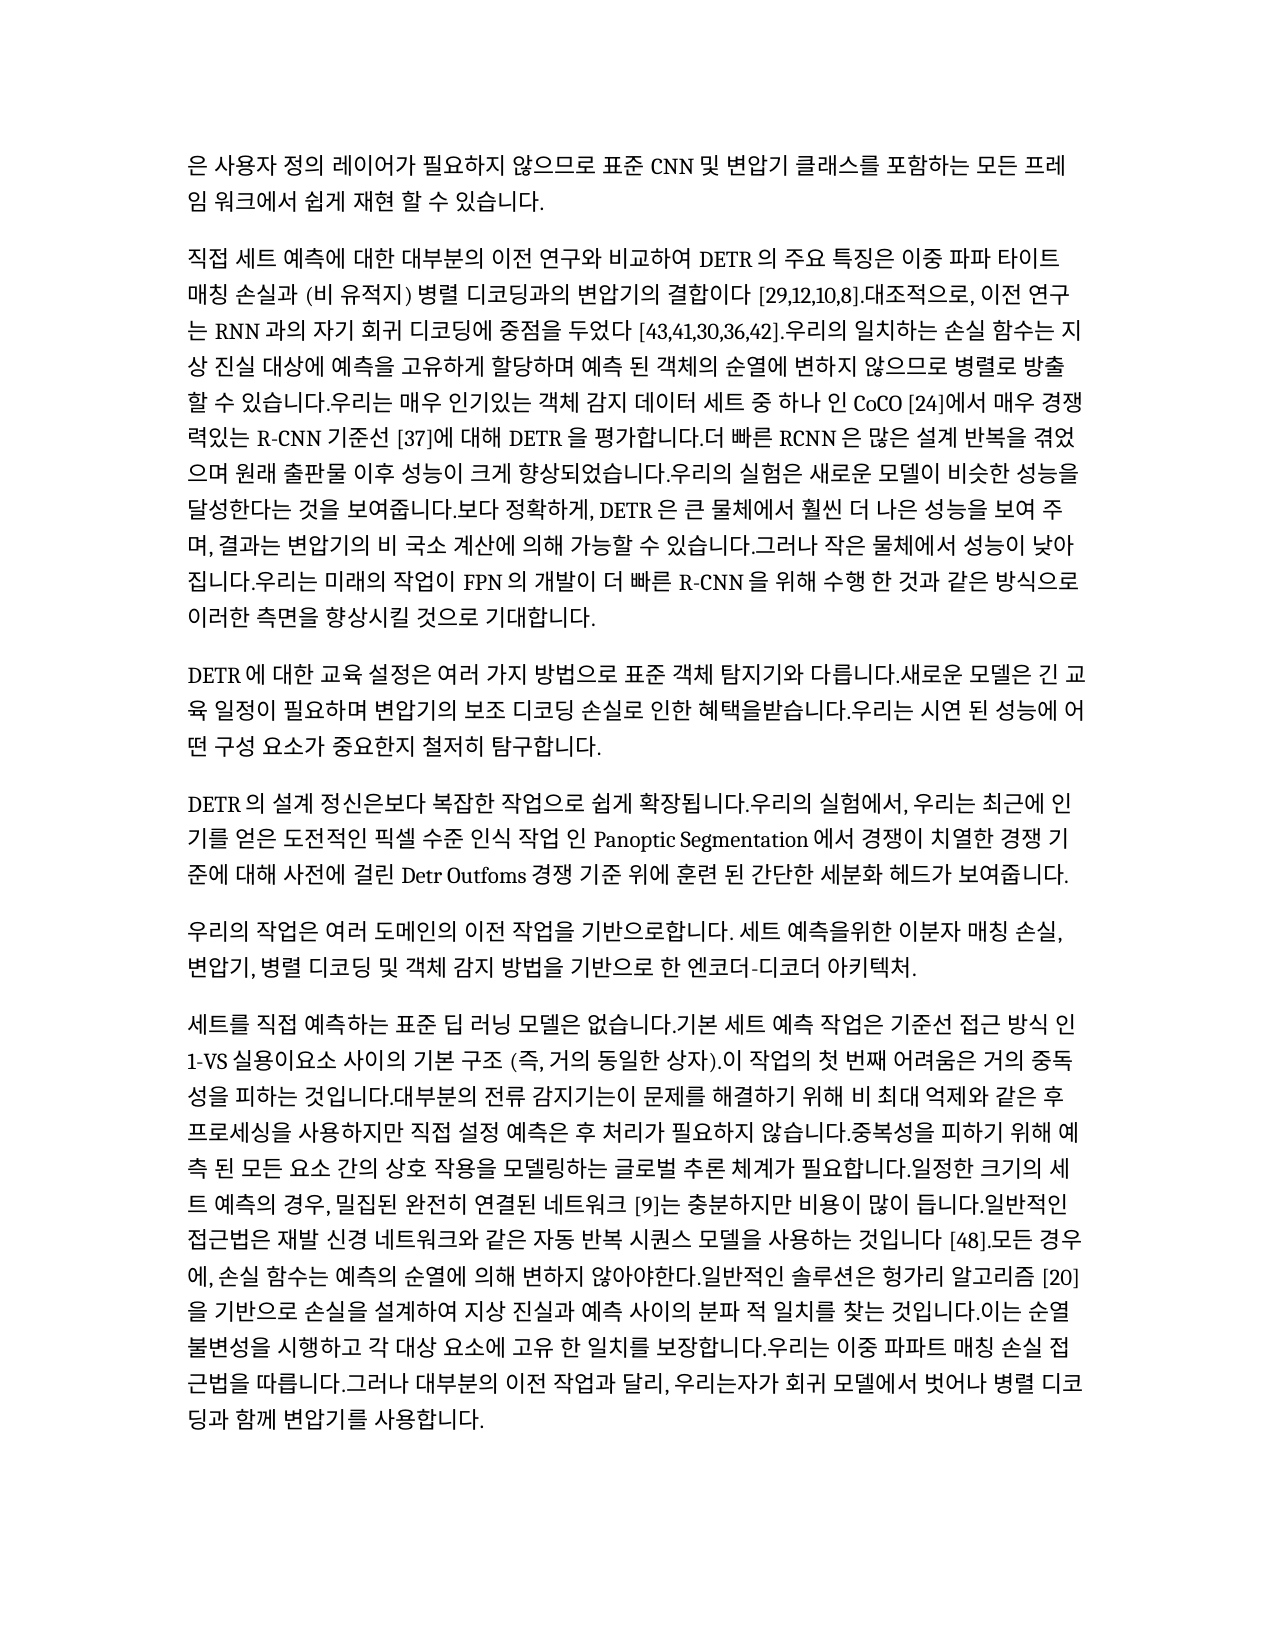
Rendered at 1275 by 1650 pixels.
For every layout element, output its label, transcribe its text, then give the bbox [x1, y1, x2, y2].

text 우리의 작업은 여러 도메인의 이전 작업을 기반으로합니다. 세트 예측을위한 이분자 매칭 손실, 변압기, 병렬 디코딩 및 객체 감지 방법을 기반으로 한 엔코더-디코더 아키텍처. [187, 916, 1087, 983]
text DETR에 대한 교육 설정은 여러 가지 방법으로 표준 객체 탐지기와 다릅니다.새로운 모델은 긴 교육 일정이 필요하며 변압기의 보조 디코딩 손실로 인한 혜택을받습니다.우리는 시연 된 성능에 어떤 구성 요소가 중요한지 철저히 탐구합니다. [187, 659, 1087, 762]
text 세트를 직접 예측하는 표준 딥 러닝 모델은 없습니다.기본 세트 예측 작업은 기준선 접근 방식 인 1-VS 실용이요소 사이의 기본 구조 (즉, 거의 동일한 상자).이 작업의 첫 번째 어려움은 거의 중독성을 피하는 것입니다.대부분의 전류 감지기는이 문제를 해결하기 위해 비 최대 억제와 같은 후 프로세싱을 사용하지만 직접 설정 예측은 후 처리가 필요하지 않습니다.중복성을 피하기 위해 예측 된 모든 요소 간의 상호 작용을 모델링하는 글로벌 추론 체계가 필요합니다.일정한 크기의 세트 예측의 경우, 밀집된 완전히 연결된 네트워크 [9]는 충분하지만 비용이 많이 듭니다.일반적인 접근법은 재발 신경 네트워크와 같은 자동 반복 시퀀스 모델을 사용하는 것입니다 [48].모든 경우에, 손실 함수는 예측의 순열에 의해 변하지 않아야한다.일반적인 솔루션은 헝가리 알고리즘 [20]을 기반으로 손실을 설계하여 지상 진실과 예측 사이의 분파 적 일치를 찾는 것입니다.이는 순열 불변성을 시행하고 각 대상 요소에 고유 한 일치를 보장합니다.우리는 이중 파파트 매칭 손실 접근법을 따릅니다.그러나 대부분의 이전 작업과 달리, 우리는자가 회귀 모델에서 벗어나 병렬 디코딩과 함께 변압기를 사용합니다. [187, 1009, 1087, 1435]
text 직접 세트 예측에 대한 대부분의 이전 연구와 비교하여 DETR의 주요 특징은 이중 파파 타이트 매칭 손실과 (비 유적지) 병렬 디코딩과의 변압기의 결합이다 [29,12,10,8].대조적으로, 이전 연구는 RNN과의 자기 회귀 디코딩에 중점을 두었다 [43,41,30,36,42].우리의 일치하는 손실 함수는 지상 진실 대상에 예측을 고유하게 할당하며 예측 된 객체의 순열에 변하지 않으므로 병렬로 방출 할 수 있습니다.우리는 매우 인기있는 객체 감지 데이터 세트 중 하나 인 CoCO [24]에서 매우 경쟁력있는 R-CNN 기준선 [37]에 대해 DETR을 평가합니다.더 빠른 RCNN은 많은 설계 반복을 겪었으며 원래 출판물 이후 성능이 크게 향상되었습니다.우리의 실험은 새로운 모델이 비슷한 성능을 달성한다는 것을 보여줍니다.보다 정확하게, DETR은 큰 물체에서 훨씬 더 나은 성능을 보여 주며, 결과는 변압기의 비 국소 계산에 의해 가능할 수 있습니다.그러나 작은 물체에서 성능이 낮아집니다.우리는 미래의 작업이 FPN의 개발이 더 빠른 R-CNN을 위해 수행 한 것과 같은 방식으로 이러한 측면을 향상시킬 것으로 기대합니다. [187, 243, 1087, 633]
text DETR의 설계 정신은보다 복잡한 작업으로 쉽게 확장됩니다.우리의 실험에서, 우리는 최근에 인기를 얻은 도전적인 픽셀 수준 인식 작업 인 Panoptic Segmentation에서 경쟁이 치열한 경쟁 기준에 대해 사전에 걸린 Detr Outfoms 경쟁 기준 위에 훈련 된 간단한 세분화 헤드가 보여줍니다. [187, 787, 1087, 891]
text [187, 150, 1087, 217]
